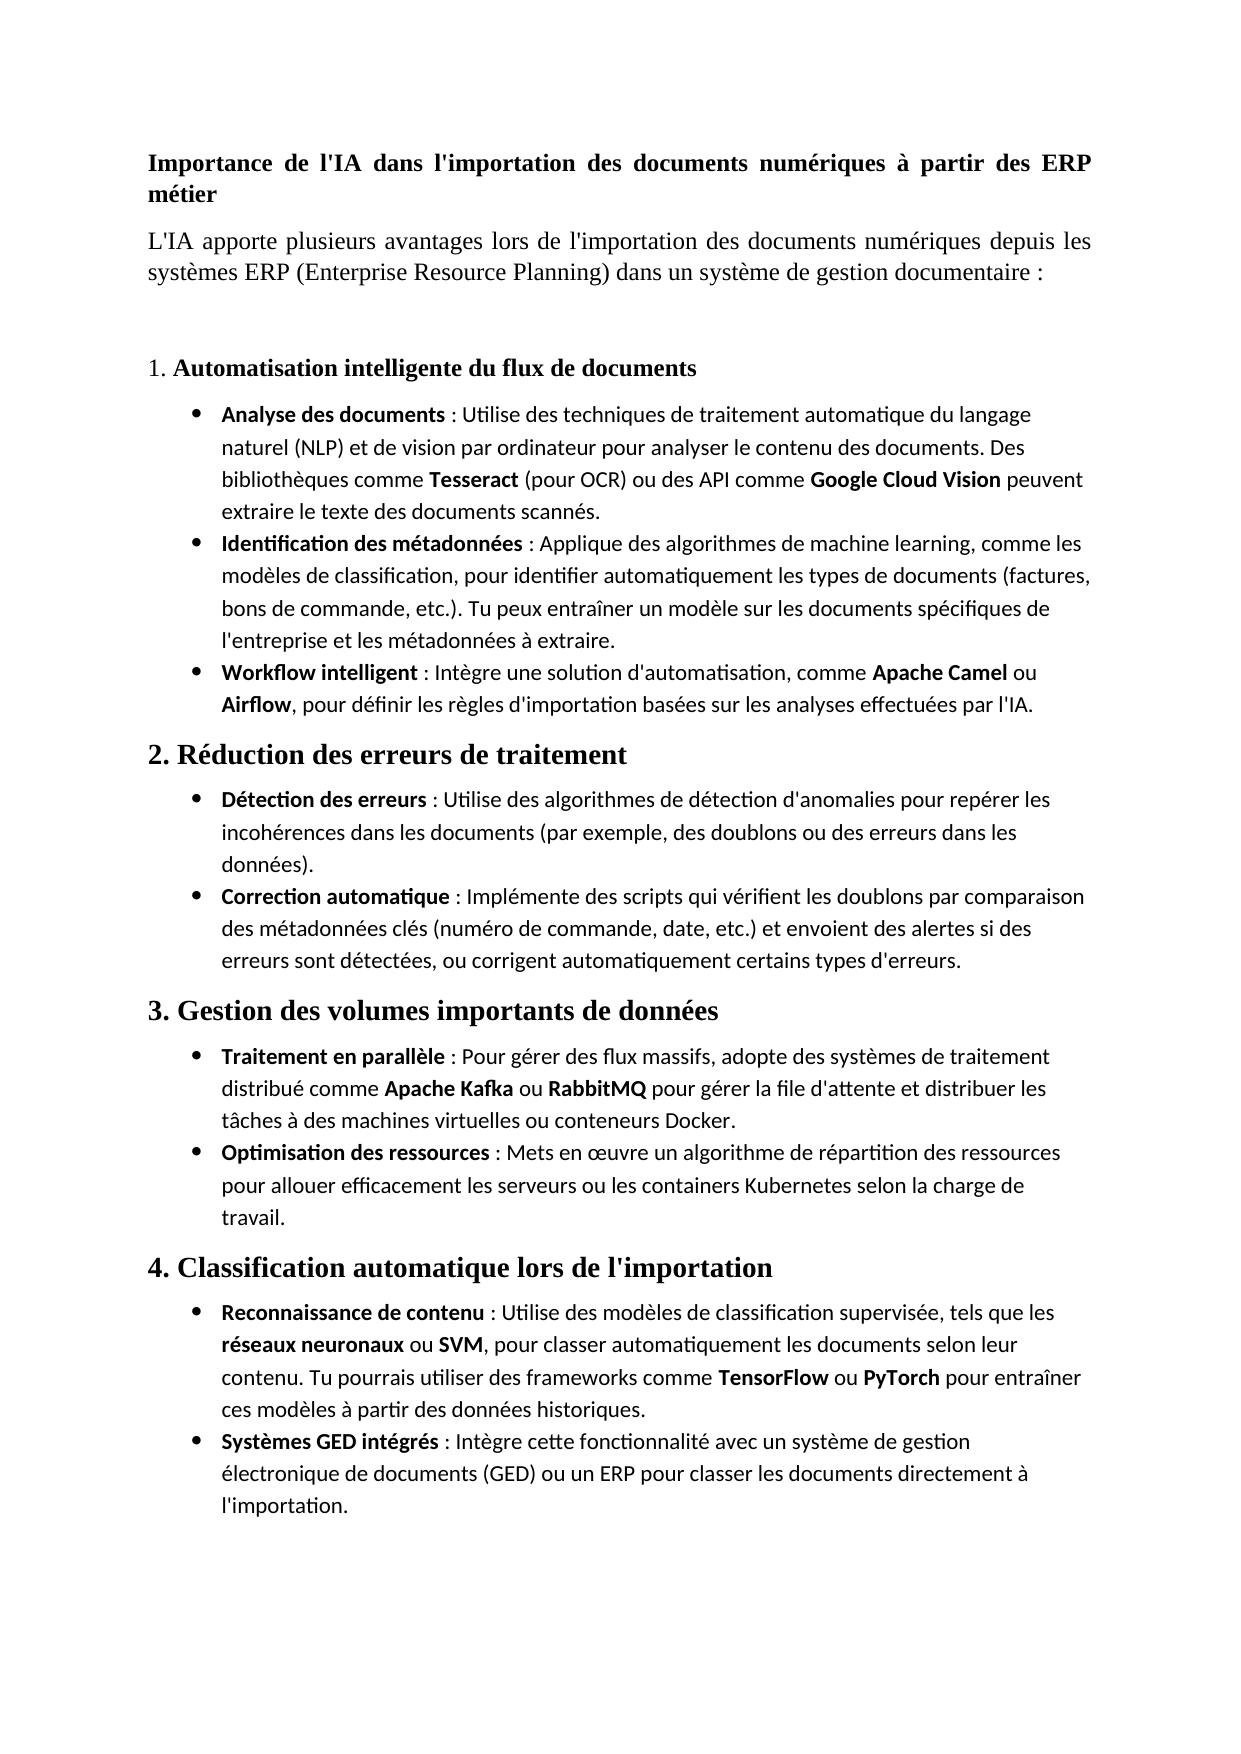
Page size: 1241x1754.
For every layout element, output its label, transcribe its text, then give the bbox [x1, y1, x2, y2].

text L'IA apporte plusieurs avantages lors de l'importation des documents numériques depuis les systèmes ERP (Enterprise Resource Planning) dans un système de gestion documentaire : [148, 226, 1093, 286]
subtitle 2. Réduction des erreurs de traitement [148, 737, 1093, 771]
list Workflow intelligent : Intègre une solution d'automatisation, comme Apache Camel ou Airflow, pour définir les règles d'importation basées sur les analyses effectuées par l'IA. [192, 658, 1093, 718]
list Optimisation des ressources : Mets en œuvre un algorithme de répartition des ressources pour allouer efficacement les serveurs ou les containers Kubernetes selon la charge de travail. [192, 1138, 1093, 1231]
subtitle 4. Classification automatique lors de l'importation [148, 1250, 1093, 1283]
list Identification des métadonnées : Applique des algorithmes de machine learning, comme les modèles de classification, pour identifier automatiquement les types de documents (factures, bons de commande, etc.). Tu peux entraîner un modèle sur les documents spécifiques de l'entreprise et les métadonnées à extraire. [192, 529, 1093, 654]
list Systèmes GED intégrés : Intègre cette fonctionnalité avec un système de gestion électronique de documents (GED) ou un ERP pour classer les documents directement à l'importation. [192, 1427, 1093, 1519]
list Détection des erreurs : Utilise des algorithmes de détection d'anomalies pour repérer les incohérences dans les documents (par exemple, des doublons ou des erreurs dans les données). [192, 786, 1093, 878]
text 1. Automatisation intelligente du flux de documents [148, 353, 1093, 382]
list Traitement en parallèle : Pour gérer des flux massifs, adopte des systèmes de traitement distribué comme Apache Kafka ou RabbitMQ pour gérer la file d'attente et distribuer les tâches à des machines virtuelles ou conteneurs Docker. [192, 1042, 1093, 1134]
subtitle 3. Gestion des volumes importants de données [148, 993, 1093, 1027]
list Correction automatique : Implémente des scripts qui vérifient les doublons par comparaison des métadonnées clés (numéro de commande, date, etc.) et envoient des alertes si des erreurs sont détectées, ou corrigent automatiquement certains types d'erreurs. [192, 882, 1093, 974]
list Reconnaissance de contenu : Utilise des modèles de classification supervisée, tels que les réseaux neuronaux ou SVM, pour classer automatiquement les documents selon leur contenu. Tu pourrais utiliser des frameworks comme TensorFlow ou PyTorch pour entraîner ces modèles à partir des données historiques. [192, 1298, 1093, 1423]
text Importance de l'IA dans l'importation des documents numériques à partir des ERP métier [148, 148, 1093, 207]
list Analyse des documents : Utilise des techniques de traitement automatique du langage naturel (NLP) et de vision par ordinateur pour analyser le contenu des documents. Des bibliothèques comme Tesseract (pour OCR) ou des API comme Google Cloud Vision peuvent extraire le texte des documents scannés. [192, 401, 1093, 525]
